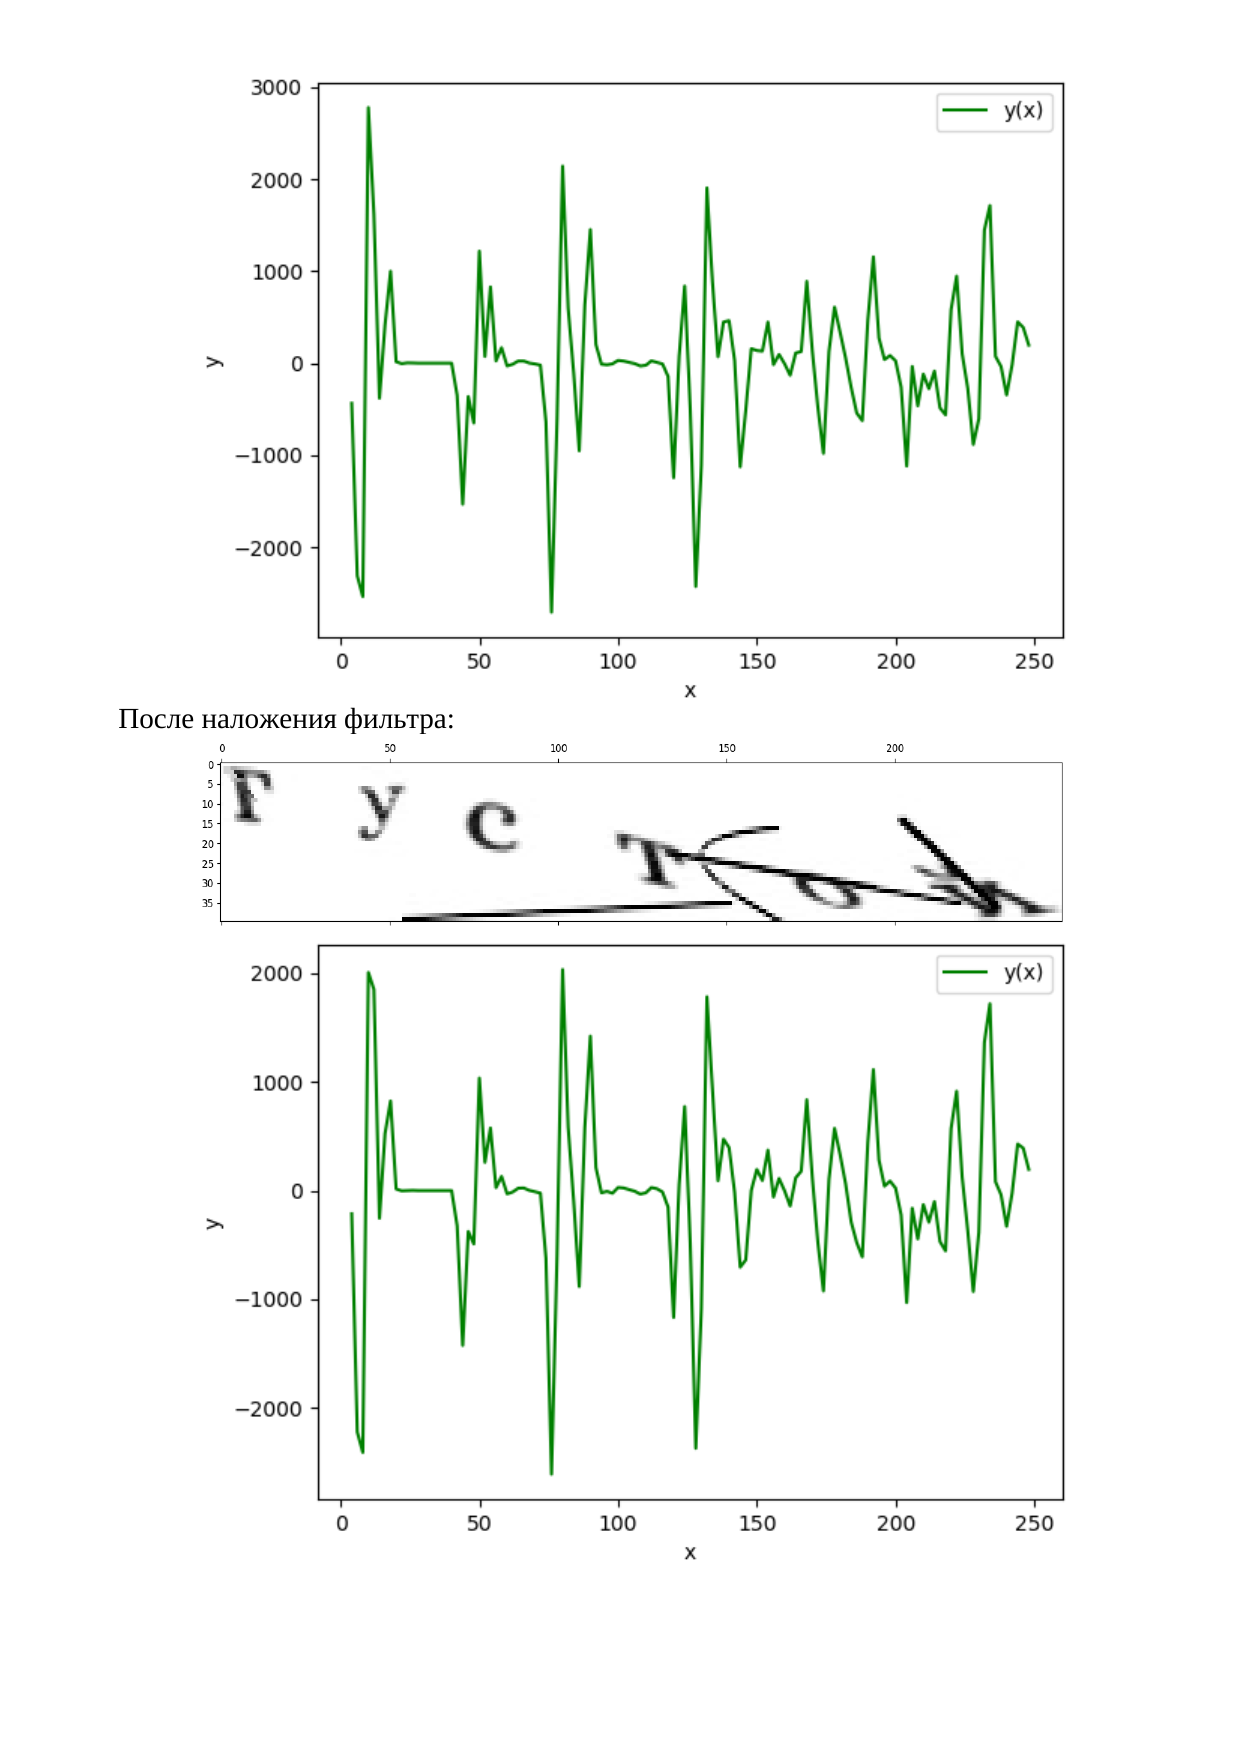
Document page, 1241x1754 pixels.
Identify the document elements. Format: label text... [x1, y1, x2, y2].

text После наложения фильтра: [118, 701, 1152, 735]
picture [195, 734, 1074, 1568]
picture [198, 73, 1072, 702]
